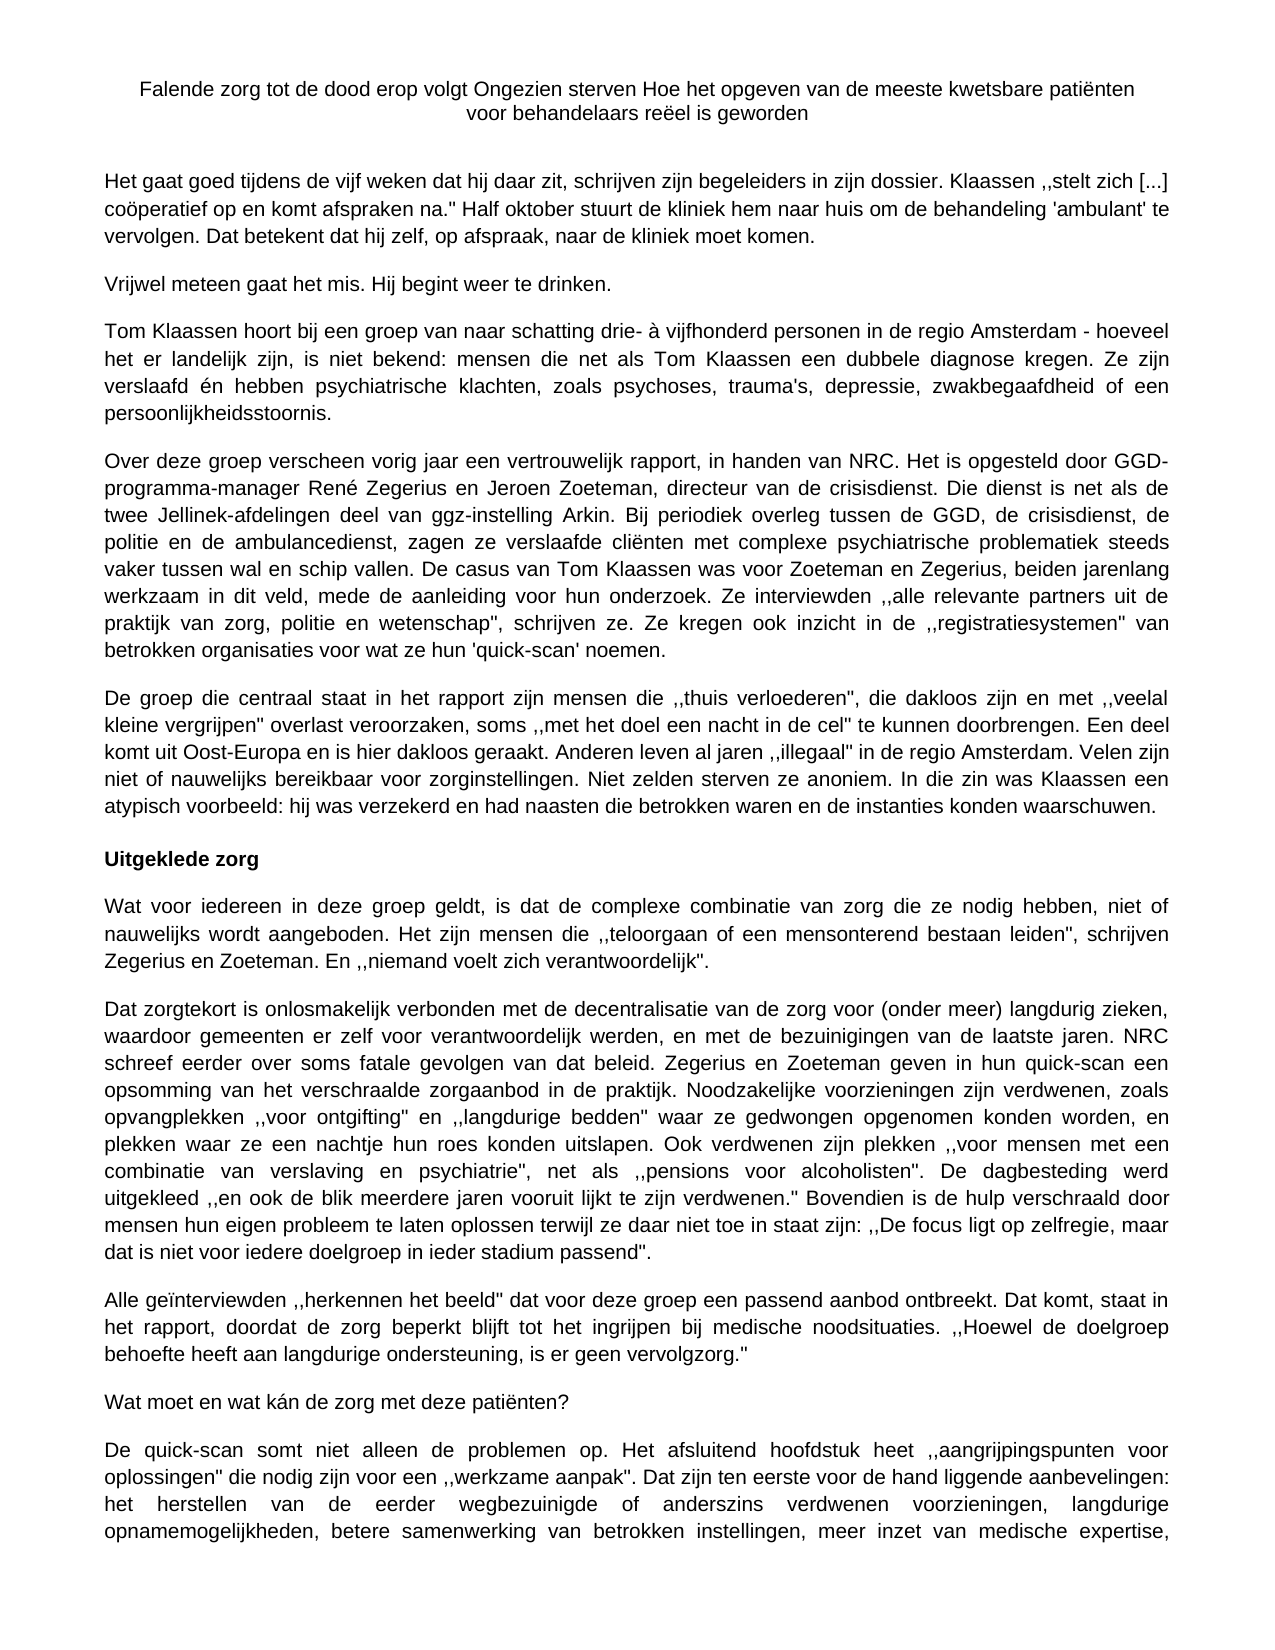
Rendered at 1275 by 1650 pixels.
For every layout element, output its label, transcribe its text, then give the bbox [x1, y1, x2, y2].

text Wat voor iedereen in deze groep geldt, is dat de complexe combinatie van zorg die ze nodig hebben, niet of nauwelijks wordt aangeboden. Het zijn mensen die ,,teloorgaan of een mensonterend bestaan leiden", schrijven Zegerius en Zoeteman. En ,,niemand voelt zich verantwoordelijk". [104, 891, 1171, 972]
text Tom Klaassen hoort bij een groep van naar schatting drie- à vijfhonderd personen in de regio Amsterdam - hoeveel het er landelijk zijn, is niet bekend: mensen die net als Tom Klaassen een dubbele diagnose kregen. Ze zijn verslaafd én hebben psychiatrische klachten, zoals psychoses, trauma's, depressie, zwakbegaafdheid of een persoonlijkheidsstoornis. [104, 316, 1171, 424]
text Het gaat goed tijdens de vijf weken dat hij daar zit, schrijven zijn begeleiders in zijn dossier. Klaassen ,,stelt zich [...] coöperatief op en komt afspraken na." Half oktober stuurt de kliniek hem naar huis om de behandeling 'ambulant' te vervolgen. Dat betekent dat hij zelf, op afspraak, naar de kliniek moet komen. [104, 166, 1171, 247]
text Alle geïnterviewden ,,herkennen het beeld" dat voor deze groep een passend aanbod ontbreekt. Dat komt, staat in het rapport, doordat de zorg beperkt blijft tot het ingrijpen bij medische noodsituaties. ,,Hoewel de doelgroep behoefte heeft aan langdurige ondersteuning, is er geen vervolgzorg." [104, 1285, 1171, 1366]
text Dat zorgtekort is onlosmakelijk verbonden met de decentralisatie van de zorg voor (onder meer) langdurig zieken, waardoor gemeenten er zelf voor verantwoordelijk werden, en met de bezuinigingen van de laatste jaren. NRC schreef eerder over soms fatale gevolgen van dat beleid. Zegerius en Zoeteman geven in hun quick-scan een opsomming van het verschraalde zorgaanbod in de praktijk. Noodzakelijke voorzieningen zijn verdwenen, zoals opvangplekken ,,voor ontgifting" en ,,langdurige bedden" waar ze gedwongen opgenomen konden worden, en plekken waar ze een nachtje hun roes konden uitslapen. Ook verdwenen zijn plekken ,,voor mensen met een combinatie van verslaving en psychiatrie", net als ,,pensions voor alcoholisten". De dagbesteding werd uitgekleed ,,en ook de blik meerdere jaren vooruit lijkt te zijn verdwenen." Bovendien is de hulp verschraald door mensen hun eigen probleem te laten oplossen terwijl ze daar niet toe in staat zijn: ,,De focus ligt op zelfregie, maar dat is niet voor iedere doelgroep in ieder stadium passend". [104, 993, 1171, 1264]
text Vrijwel meteen gaat het mis. Hij begint weer te drinken. [104, 268, 1171, 295]
text De groep die centraal staat in het rapport zijn mensen die ,,thuis verloederen", die dakloos zijn en met ,,veelal kleine vergrijpen" overlast veroorzaken, soms ,,met het doel een nacht in de cel" te kunnen doorbrengen. Een deel komt uit Oost-Europa en is hier dakloos geraakt. Anderen leven al jaren ,,illegaal" in de regio Amsterdam. Velen zijn niet of nauwelijks bereikbaar voor zorginstellingen. Niet zelden sterven ze anoniem. In die zin was Klaassen een atypisch voorbeeld: hij was verzekerd en had naasten die betrokken waren en de instanties konden waarschuwen. [104, 683, 1171, 818]
text Over deze groep verscheen vorig jaar een vertrouwelijk rapport, in handen van NRC. Het is opgesteld door GGD-programma-manager René Zegerius en Jeroen Zoeteman, directeur van de crisisdienst. Die dienst is net als de twee Jellinek-afdelingen deel van ggz-instelling Arkin. Bij periodiek overleg tussen de GGD, de crisisdienst, de politie en de ambulancedienst, zagen ze verslaafde cliënten met complexe psychiatrische problematiek steeds vaker tussen wal en schip vallen. De casus van Tom Klaassen was voor Zoeteman en Zegerius, beiden jarenlang werkzaam in dit veld, mede de aanleiding voor hun onderzoek. Ze interviewden ,,alle relevante partners uit de praktijk van zorg, politie en wetenschap", schrijven ze. Ze kregen ook inzicht in de ,,registratiesystemen" van betrokken organisaties voor wat ze hun 'quick-scan' noemen. [104, 445, 1171, 662]
text Wat moet en wat kán de zorg met deze patiënten? [104, 1387, 1171, 1414]
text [104, 1435, 1171, 1543]
text Uitgeklede zorg [104, 843, 1171, 870]
